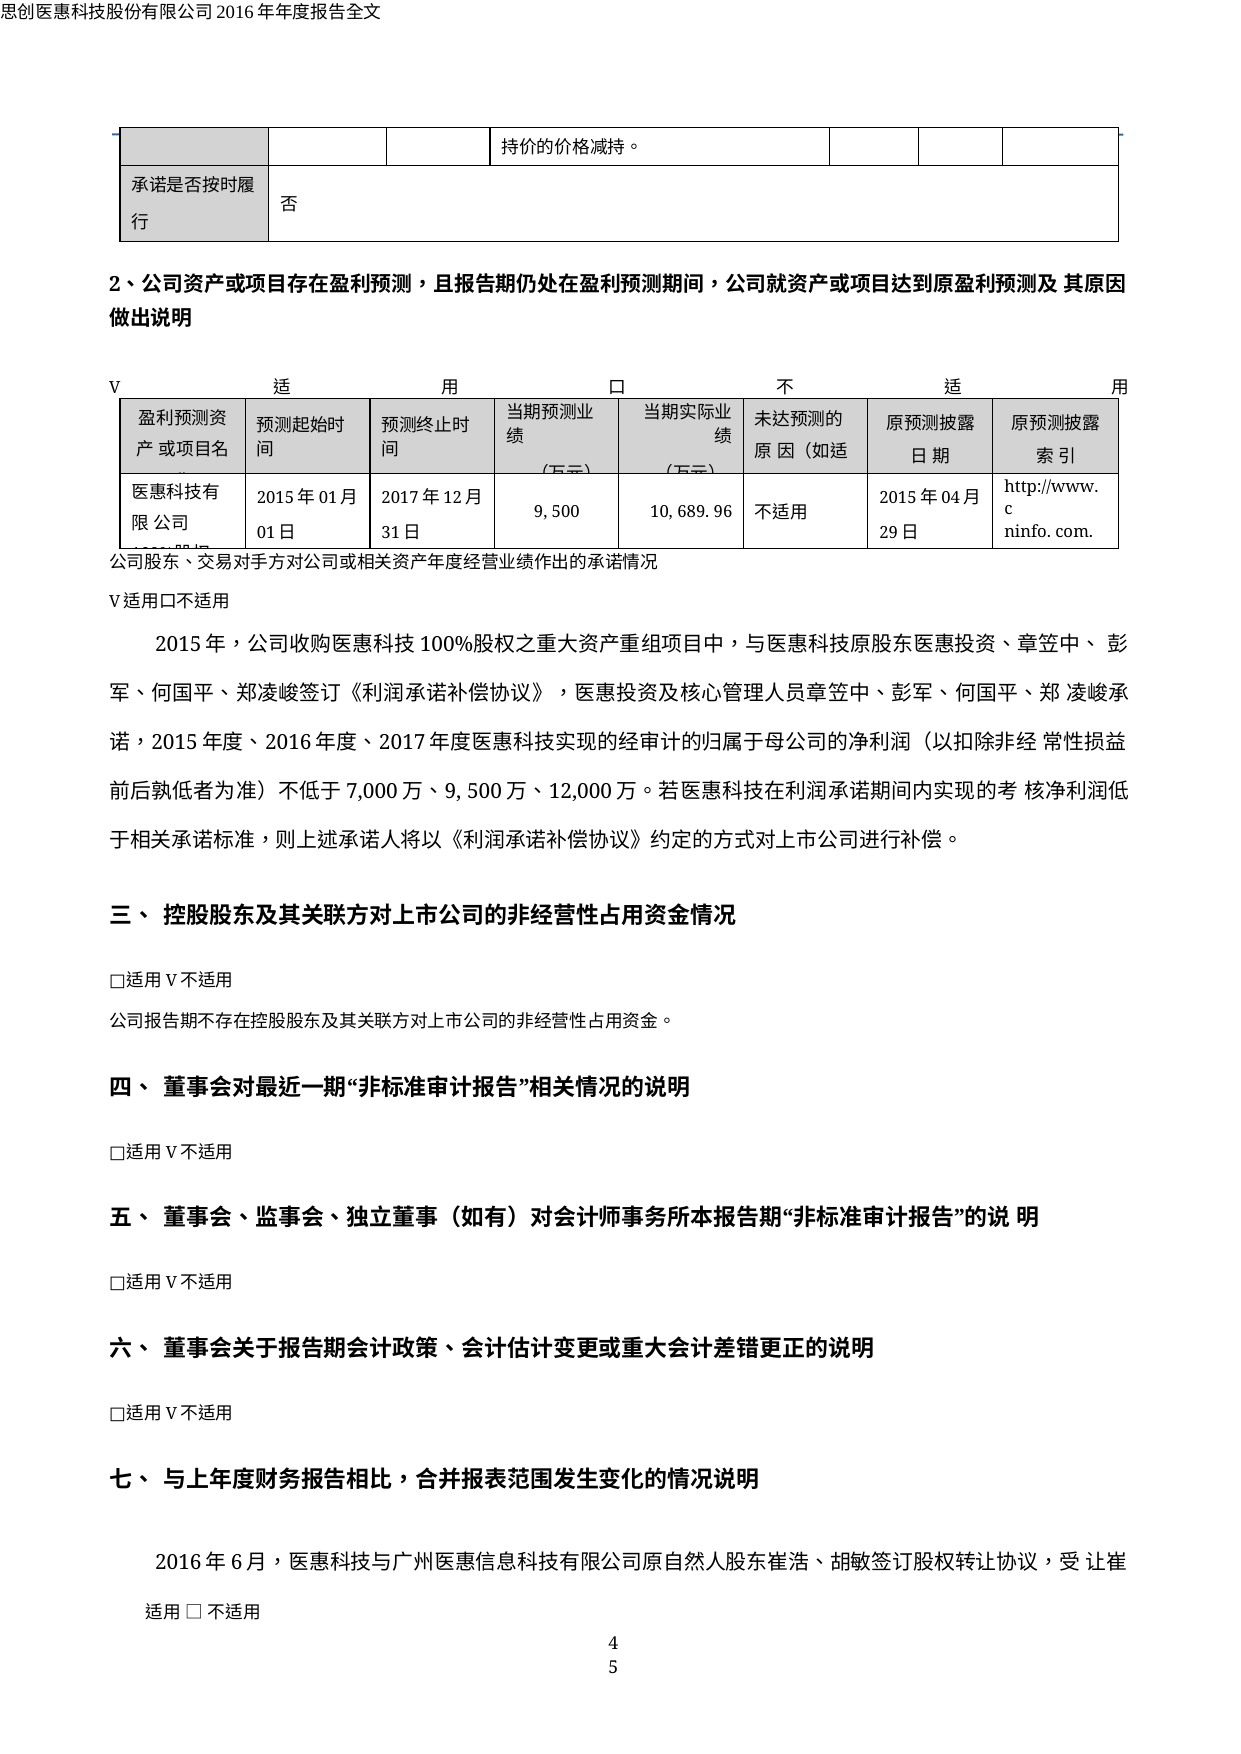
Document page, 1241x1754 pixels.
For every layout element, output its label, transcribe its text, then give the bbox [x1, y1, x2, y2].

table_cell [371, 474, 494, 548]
text V适用口不适用 [109, 374, 1129, 398]
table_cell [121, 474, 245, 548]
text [109, 1531, 1129, 1579]
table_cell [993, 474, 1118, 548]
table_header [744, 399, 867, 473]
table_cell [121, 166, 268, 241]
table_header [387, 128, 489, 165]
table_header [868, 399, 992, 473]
text □适用V不适用 [109, 968, 1129, 992]
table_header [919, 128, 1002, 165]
text □适用V不适用 [109, 1400, 1129, 1424]
text □适用V不适用 [109, 1270, 1129, 1294]
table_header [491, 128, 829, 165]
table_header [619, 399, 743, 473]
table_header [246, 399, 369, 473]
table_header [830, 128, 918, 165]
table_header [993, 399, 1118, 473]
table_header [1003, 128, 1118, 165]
text 六、 董事会关于报告期会计政策、会计估计变更或重大会计差错更正的说明 [109, 1331, 1129, 1363]
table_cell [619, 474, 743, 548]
text V适用口不适用 [109, 588, 1129, 612]
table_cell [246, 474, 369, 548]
text 2、公司资产或项目存在盈利预测，且报告期仍处在盈利预测期间，公司就资产或项目达到原盈利预测及 其原因做出说明 [109, 264, 1129, 332]
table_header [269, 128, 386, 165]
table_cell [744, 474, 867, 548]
text 2015年，公司收购医惠科技100%股权之重大资产重组项目中，与医惠科技原股东医惠投资、章笠中、 彭军、何国平、郑凌峻签订《利润承诺补偿协议》，医惠投资及核心管理人员章笠中、彭军、何国平、郑 凌峻承诺，2015年度、2016年度、2017年度医惠科技实现的经审计的归属于母公司的净利润（以扣除非经 常性损益前后孰低者为准）不低于7,000万、9, 500万、12,000万。若医惠科技在利润承诺期间内实现的考 核净利润低于相关承诺标准，则上述承诺人将以《利润承诺补偿协议》约定的方式对上市公司进行补偿。 [109, 612, 1129, 857]
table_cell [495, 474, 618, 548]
text 公司报告期不存在控股股东及其关联方对上市公司的非经营性占用资金。 [109, 1008, 1129, 1033]
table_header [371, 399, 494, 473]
text 七、 与上年度财务报告相比，合并报表范围发生变化的情况说明 [109, 1462, 1129, 1493]
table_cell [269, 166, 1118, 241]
text 四、 董事会对最近一期“非标准审计报告”相关情况的说明 [109, 1070, 1129, 1102]
text □适用V不适用 [109, 1139, 1129, 1163]
text 五、 董事会、监事会、独立董事（如有）对会计师事务所本报告期“非标准审计报告”的说 明 [109, 1201, 1129, 1232]
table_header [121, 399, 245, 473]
text 三、 控股股东及其关联方对上市公司的非经营性占用资金情况 [109, 899, 1129, 930]
text 公司股东、交易对手方对公司或相关资产年度经营业绩作出的承诺情况 [109, 549, 1129, 573]
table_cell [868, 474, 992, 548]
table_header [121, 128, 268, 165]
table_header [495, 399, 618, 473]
